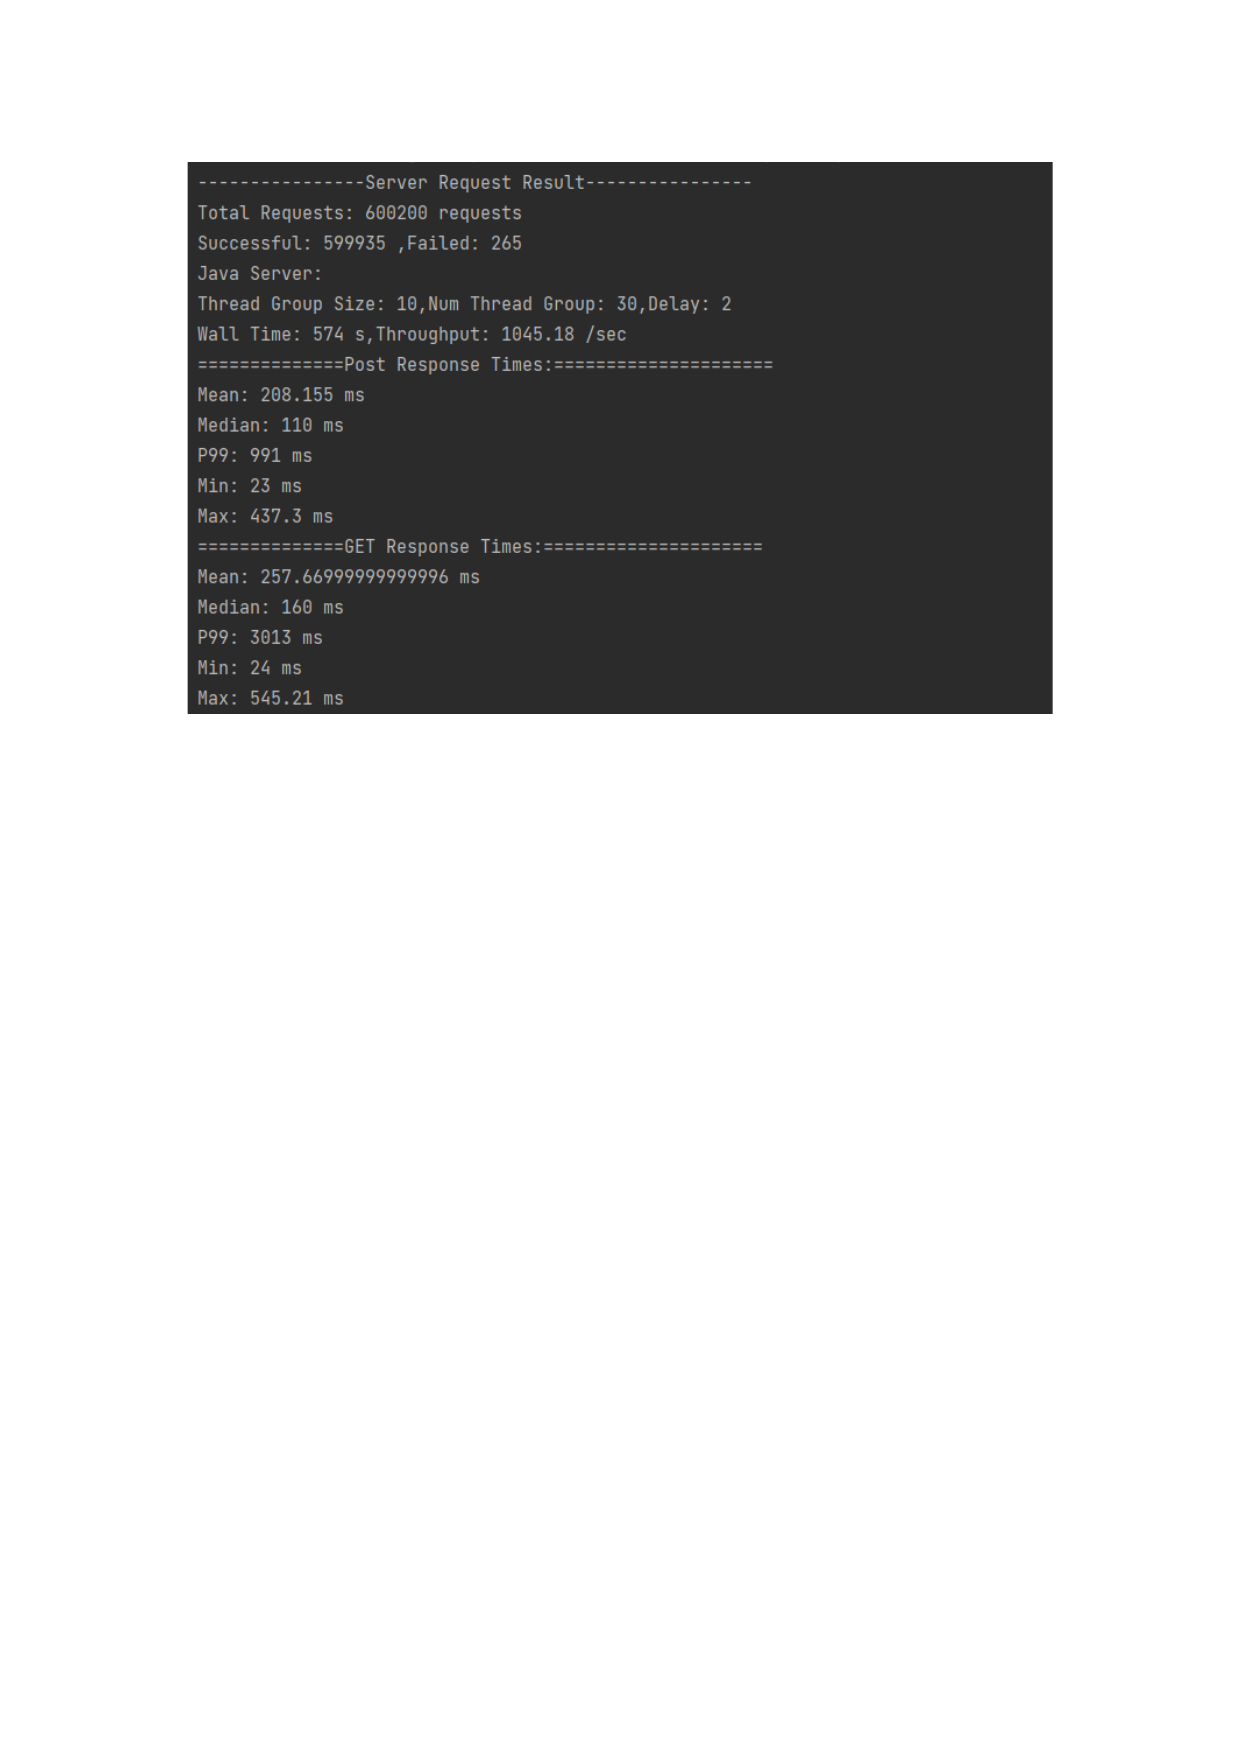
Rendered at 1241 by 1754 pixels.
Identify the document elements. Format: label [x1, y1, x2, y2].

picture [187, 162, 1053, 714]
